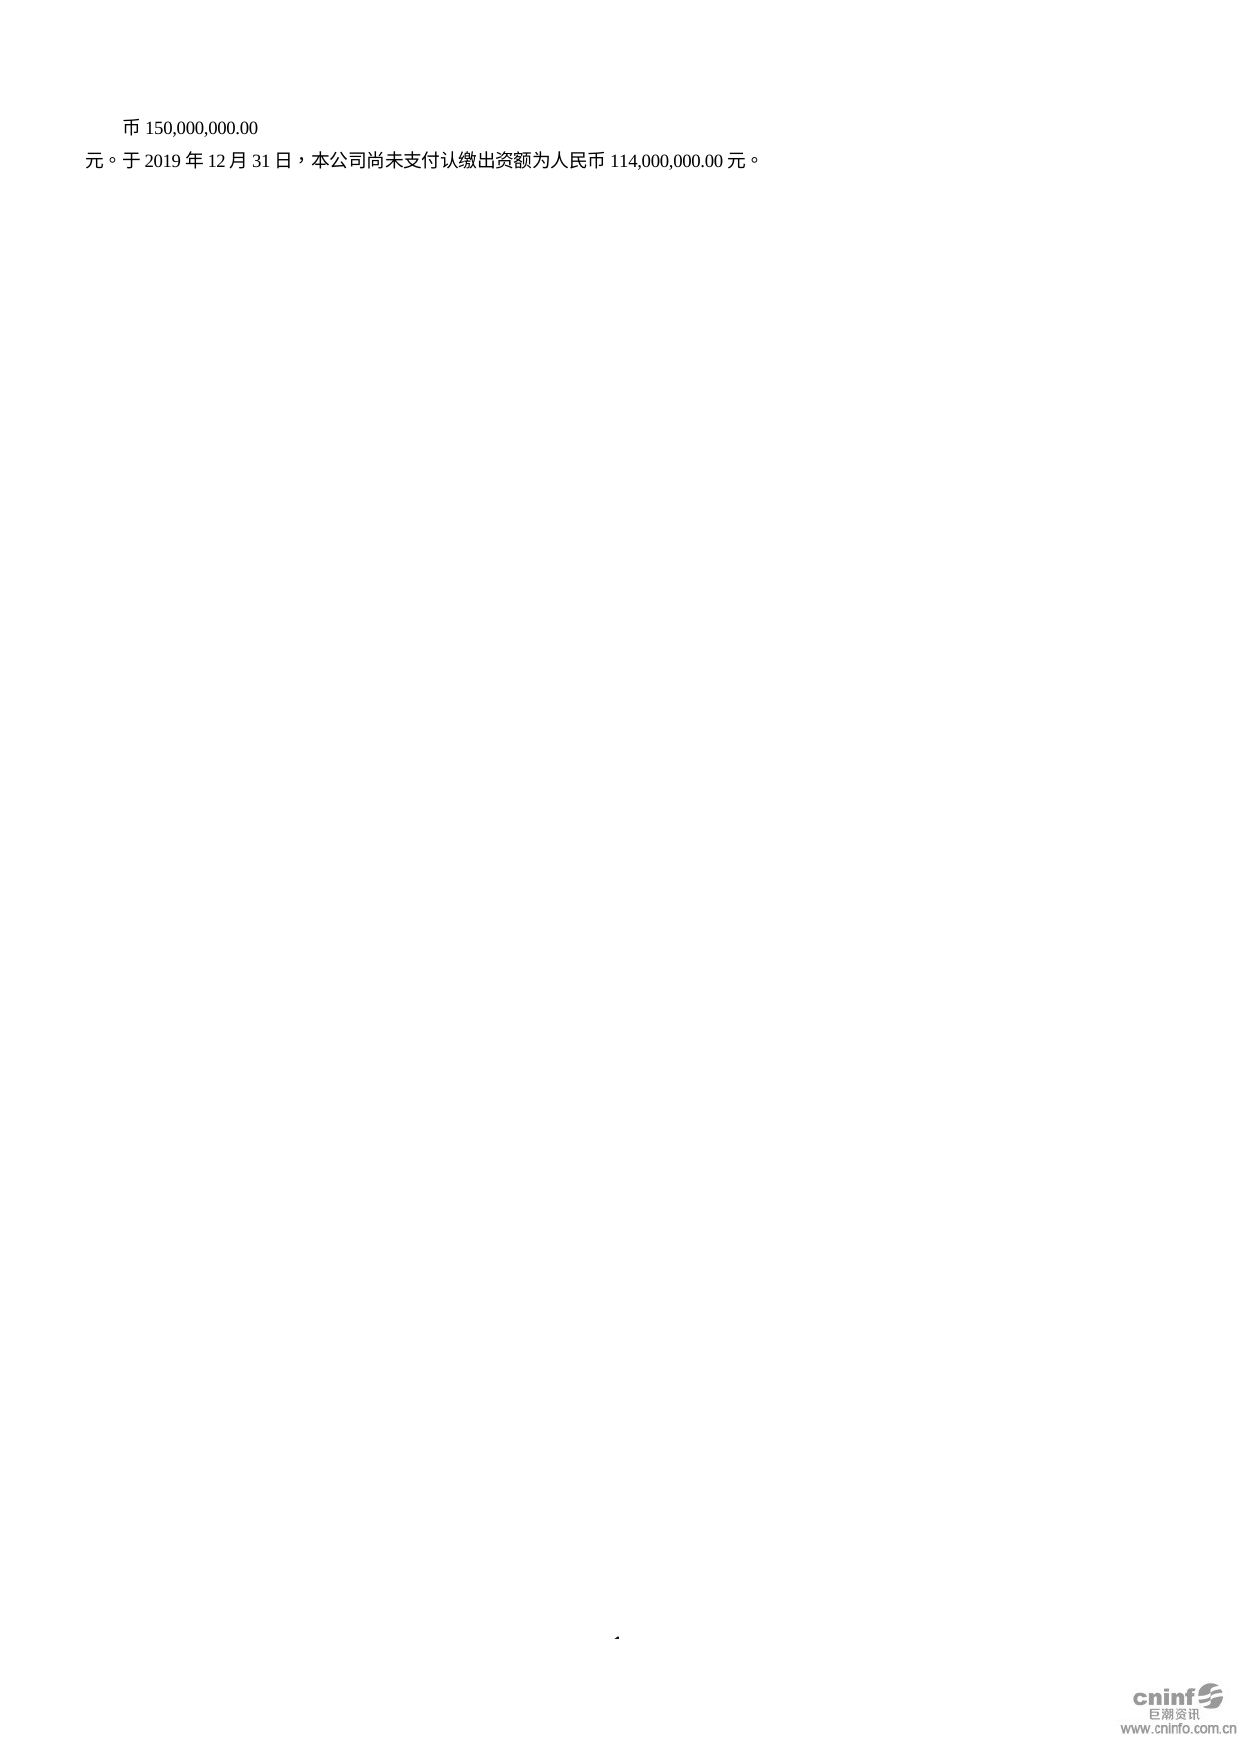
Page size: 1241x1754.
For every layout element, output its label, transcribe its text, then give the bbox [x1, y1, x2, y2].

picture [1115, 1680, 1240, 1737]
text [122, 114, 1152, 140]
text 元。于2019年12月31日，本公司尚未支付认缴出资额为人民币114,000,000.00元。 [85, 148, 859, 173]
